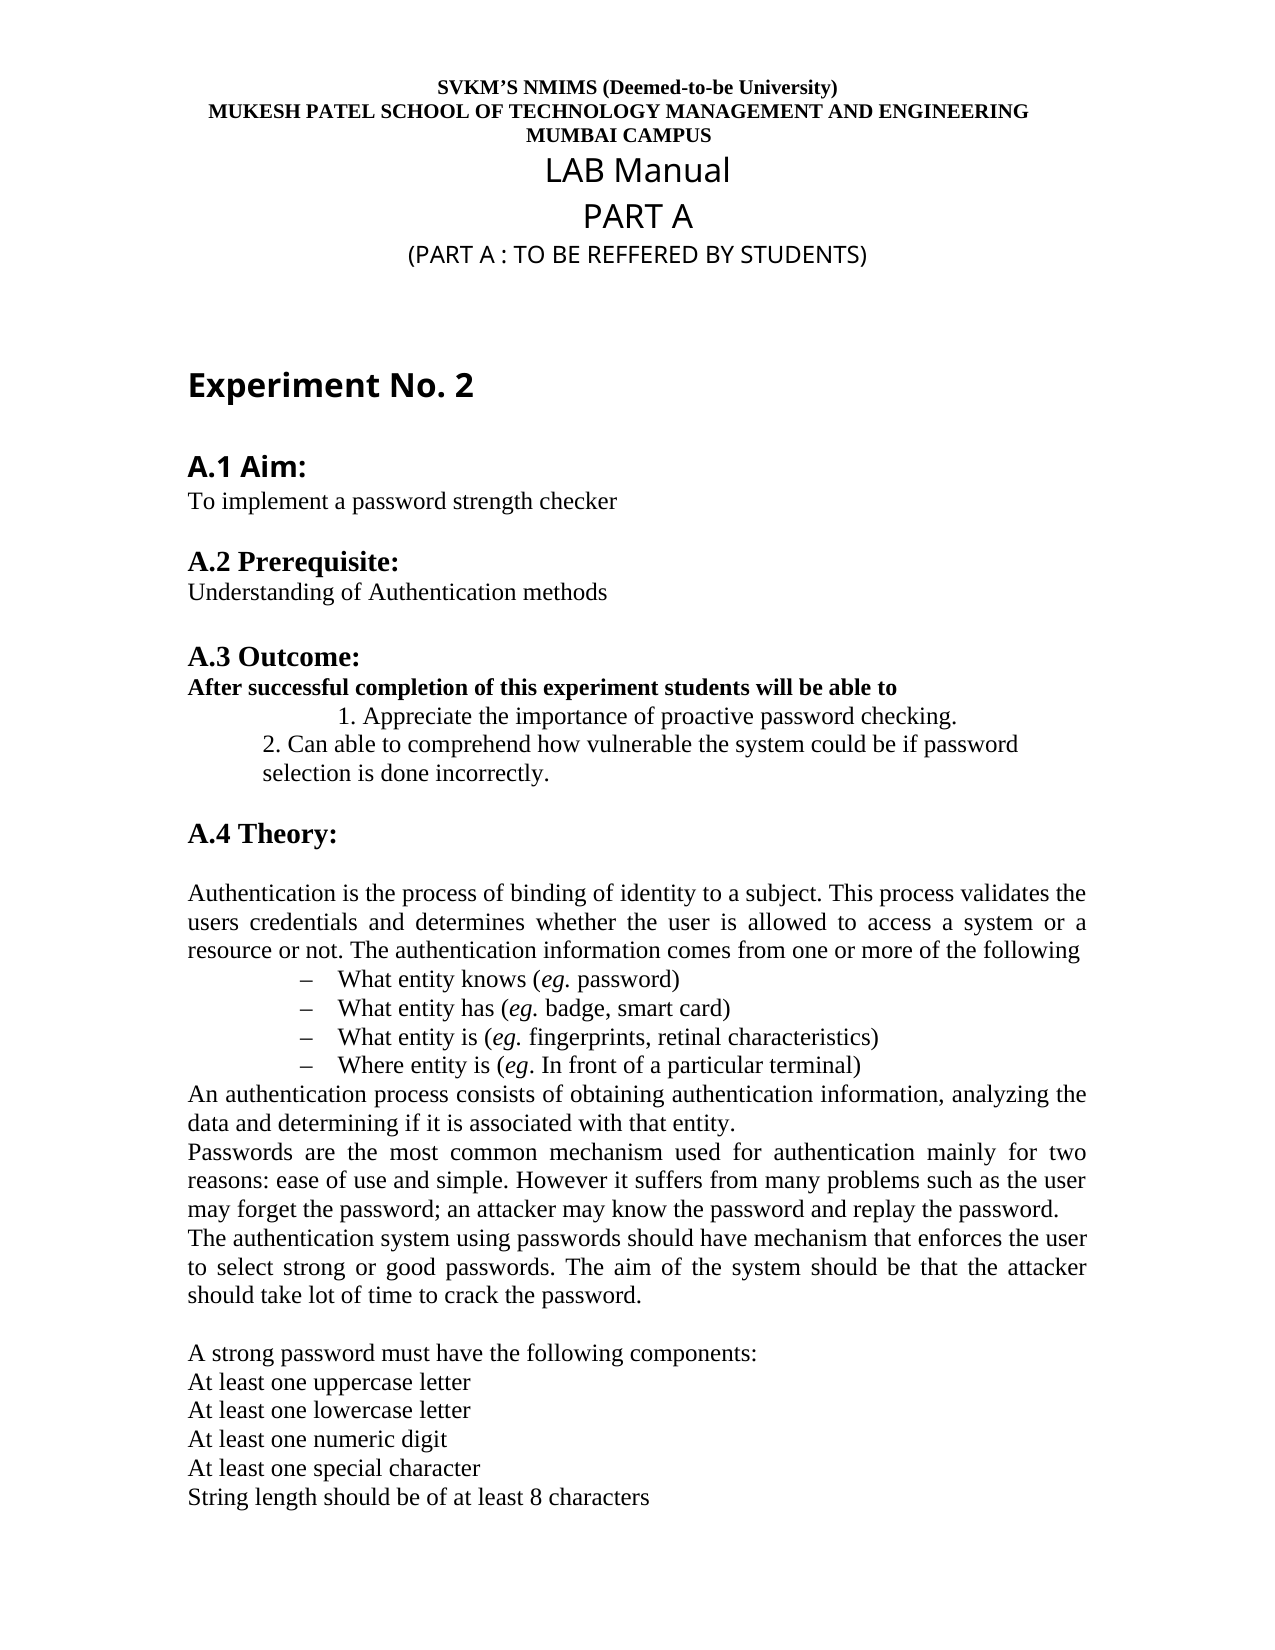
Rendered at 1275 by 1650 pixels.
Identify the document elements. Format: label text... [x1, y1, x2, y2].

text 2. Can able to comprehend how vulnerable the system could be if password selection is done incorrectly. [262, 729, 1087, 787]
text String length should be of at least 8 characters [187, 1482, 1087, 1511]
text Passwords are the most common mechanism used for authentication mainly for two reasons: ease of use and simple. However it suffers from many problems such as the user may forget the password; an attacker may know the password and replay the password. [187, 1137, 1087, 1223]
text An authentication process consists of obtaining authentication information, analyzing the data and determining if it is associated with that entity. [187, 1079, 1087, 1137]
text PART A [187, 193, 1087, 238]
list What entity has (eg. badge, smart card) [300, 993, 1087, 1022]
text LAB Manual [187, 147, 1087, 193]
text After successful completion of this experiment students will be able to 1. Appreciate the importance of proactive password checking. [187, 673, 1087, 729]
text A.4 Theory: [187, 816, 1087, 849]
text (PART A : TO BE REFFERED BY STUDENTS) [187, 238, 1087, 271]
text A.3 Outcome: [187, 639, 1087, 673]
list What entity knows (eg. password) [300, 964, 1087, 993]
text A.1 Aim: [187, 447, 1087, 486]
text Authentication is the process of binding of identity to a subject. This process validates the users credentials and determines whether the user is allowed to access a system or a resource or not. The authentication information comes from one or more of the following [187, 878, 1087, 964]
text At least one special character [187, 1453, 1087, 1482]
text Experiment No. 2 [187, 361, 1087, 407]
text A strong password must have the following components: [187, 1338, 1087, 1367]
text A.2 Prerequisite: [187, 544, 1087, 577]
text At least one lowercase letter [187, 1396, 1087, 1424]
list What entity is (eg. fingerprints, retinal characteristics) [300, 1022, 1087, 1051]
text To implement a password strength checker [187, 486, 1087, 515]
text Understanding of Authentication methods [187, 577, 1087, 606]
text At least one uppercase letter [187, 1367, 1087, 1396]
text The authentication system using passwords should have mechanism that enforces the user to select strong or good passwords. The aim of the system should be that the attacker should take lot of time to crack the password. [187, 1223, 1087, 1309]
text At least one numeric digit [187, 1424, 1087, 1453]
list Where entity is (eg. In front of a particular terminal) [300, 1051, 1087, 1079]
